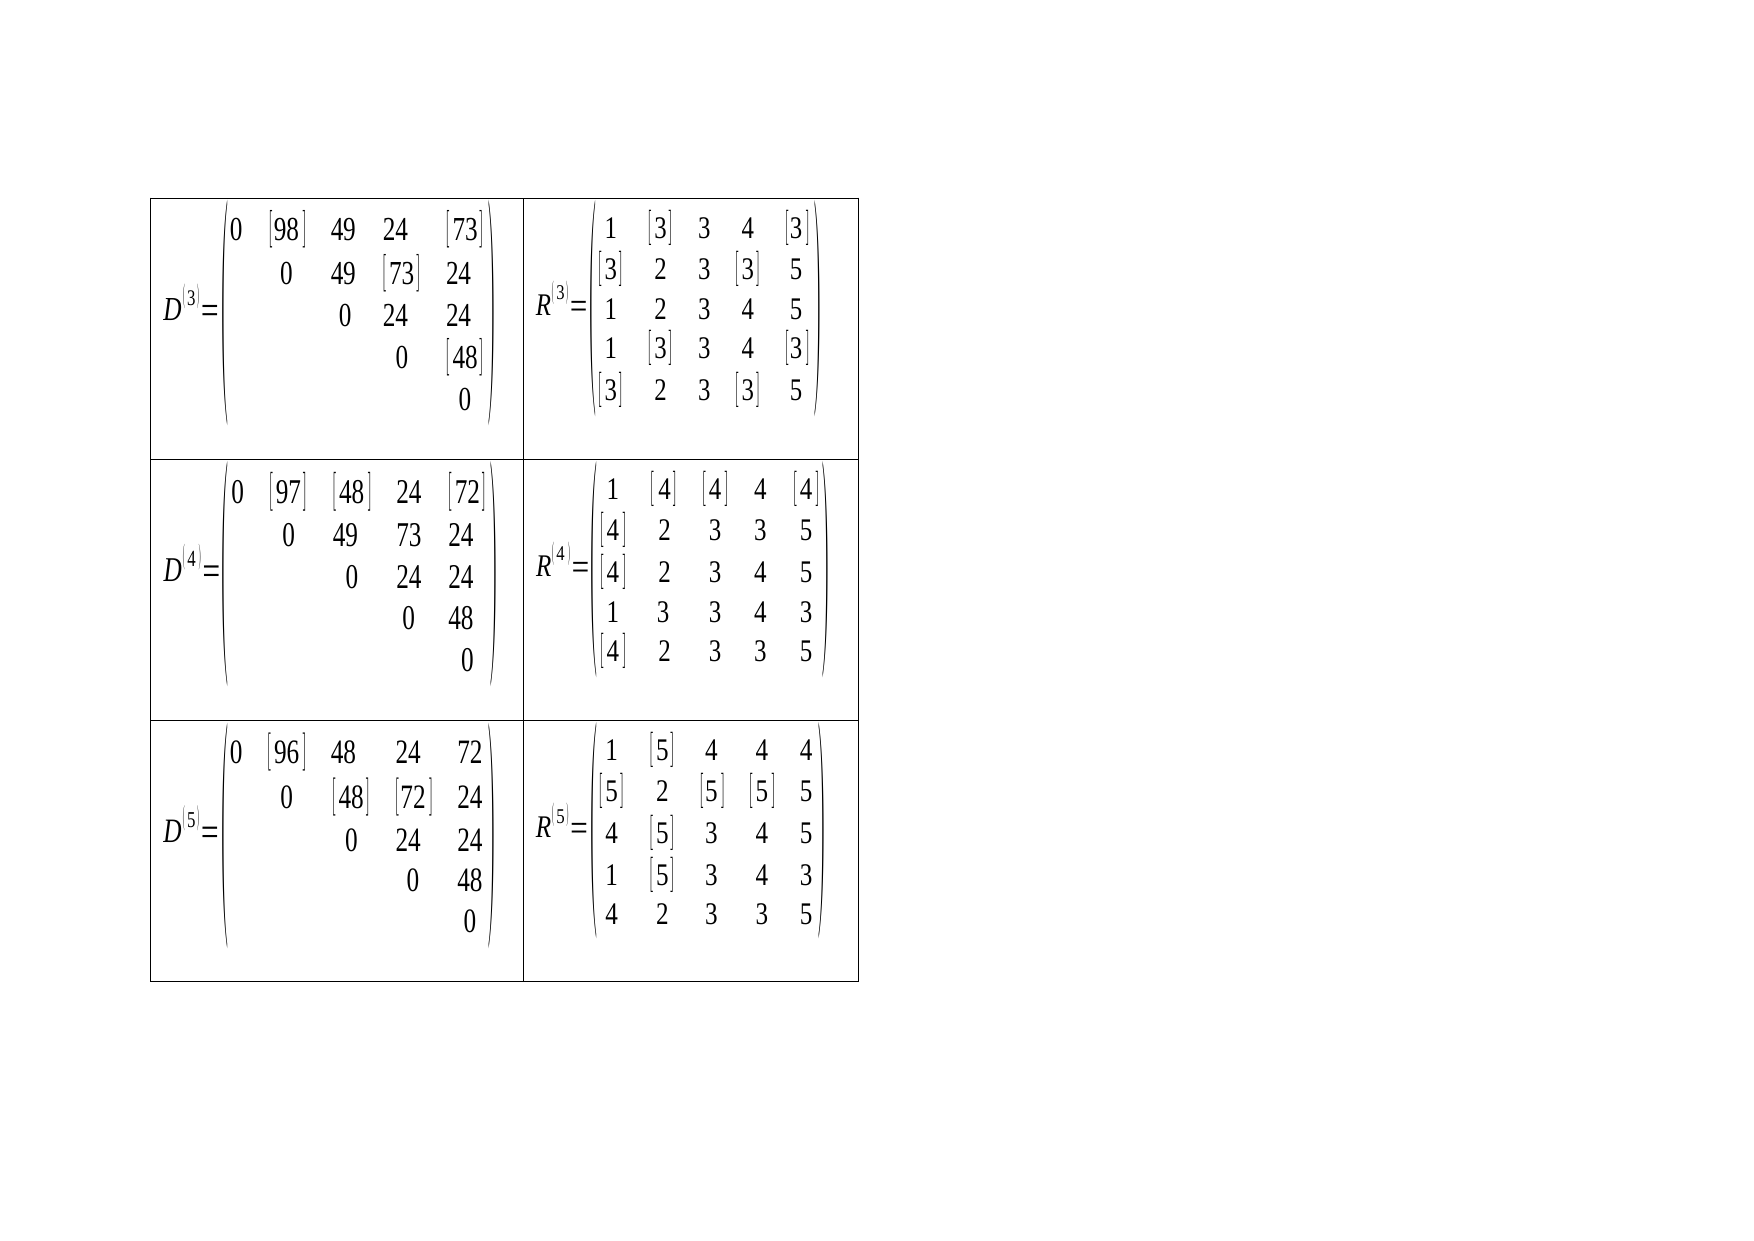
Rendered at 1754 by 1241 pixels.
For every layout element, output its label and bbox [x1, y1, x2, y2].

table_cell [524, 721, 858, 981]
table_cell [151, 460, 523, 720]
table_cell [524, 199, 858, 459]
table_cell [151, 199, 523, 459]
table_cell [151, 721, 523, 981]
table_cell [524, 460, 858, 720]
